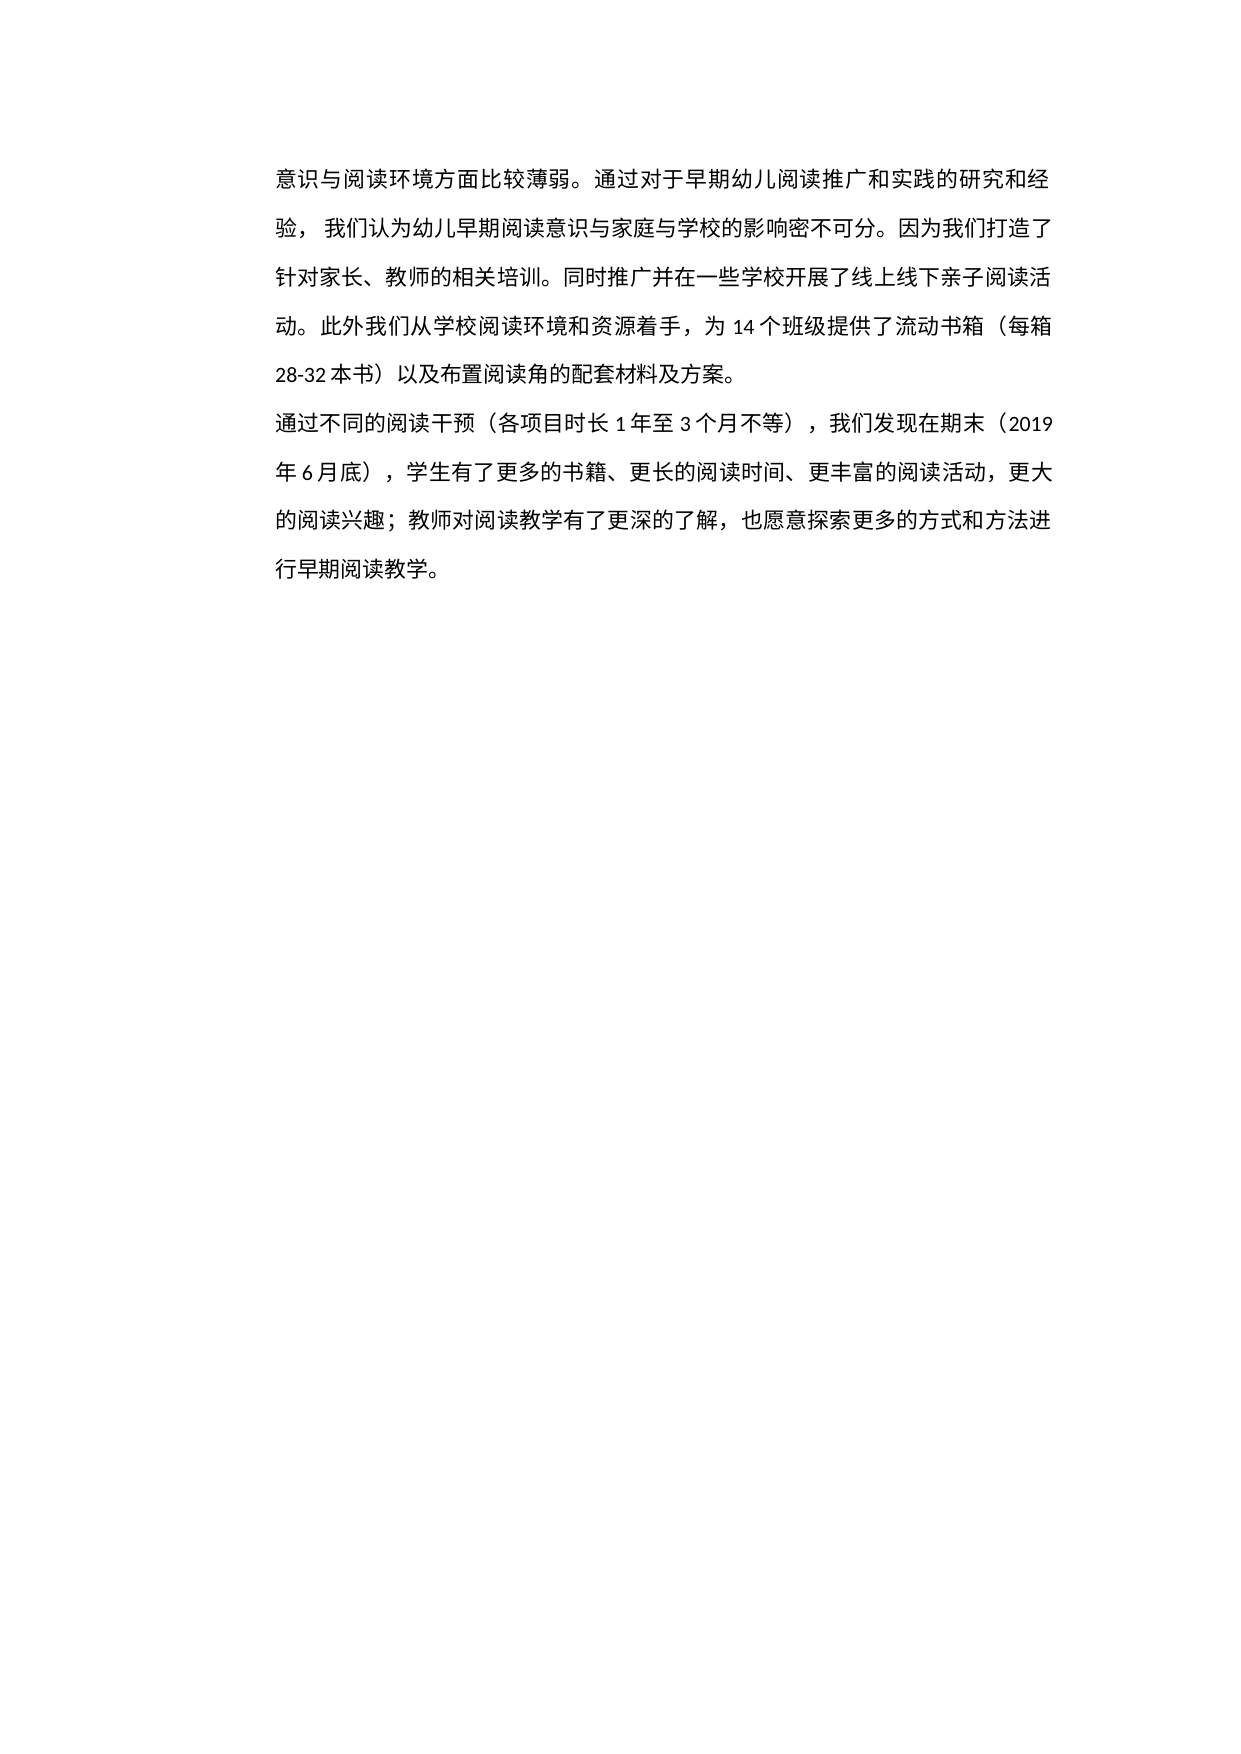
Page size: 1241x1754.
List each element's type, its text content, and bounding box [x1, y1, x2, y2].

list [231, 162, 1053, 389]
list 通过不同的阅读干预（各项目时长1年至3个月不等），我们发现在期末（2019年6月底），学生有了更多的书籍、更长的阅读时间、更丰富的阅读活动，更大的阅读兴趣；教师对阅读教学有了更深的了解，也愿意探索更多的方式和方法进行早期阅读教学。 [275, 405, 1053, 584]
